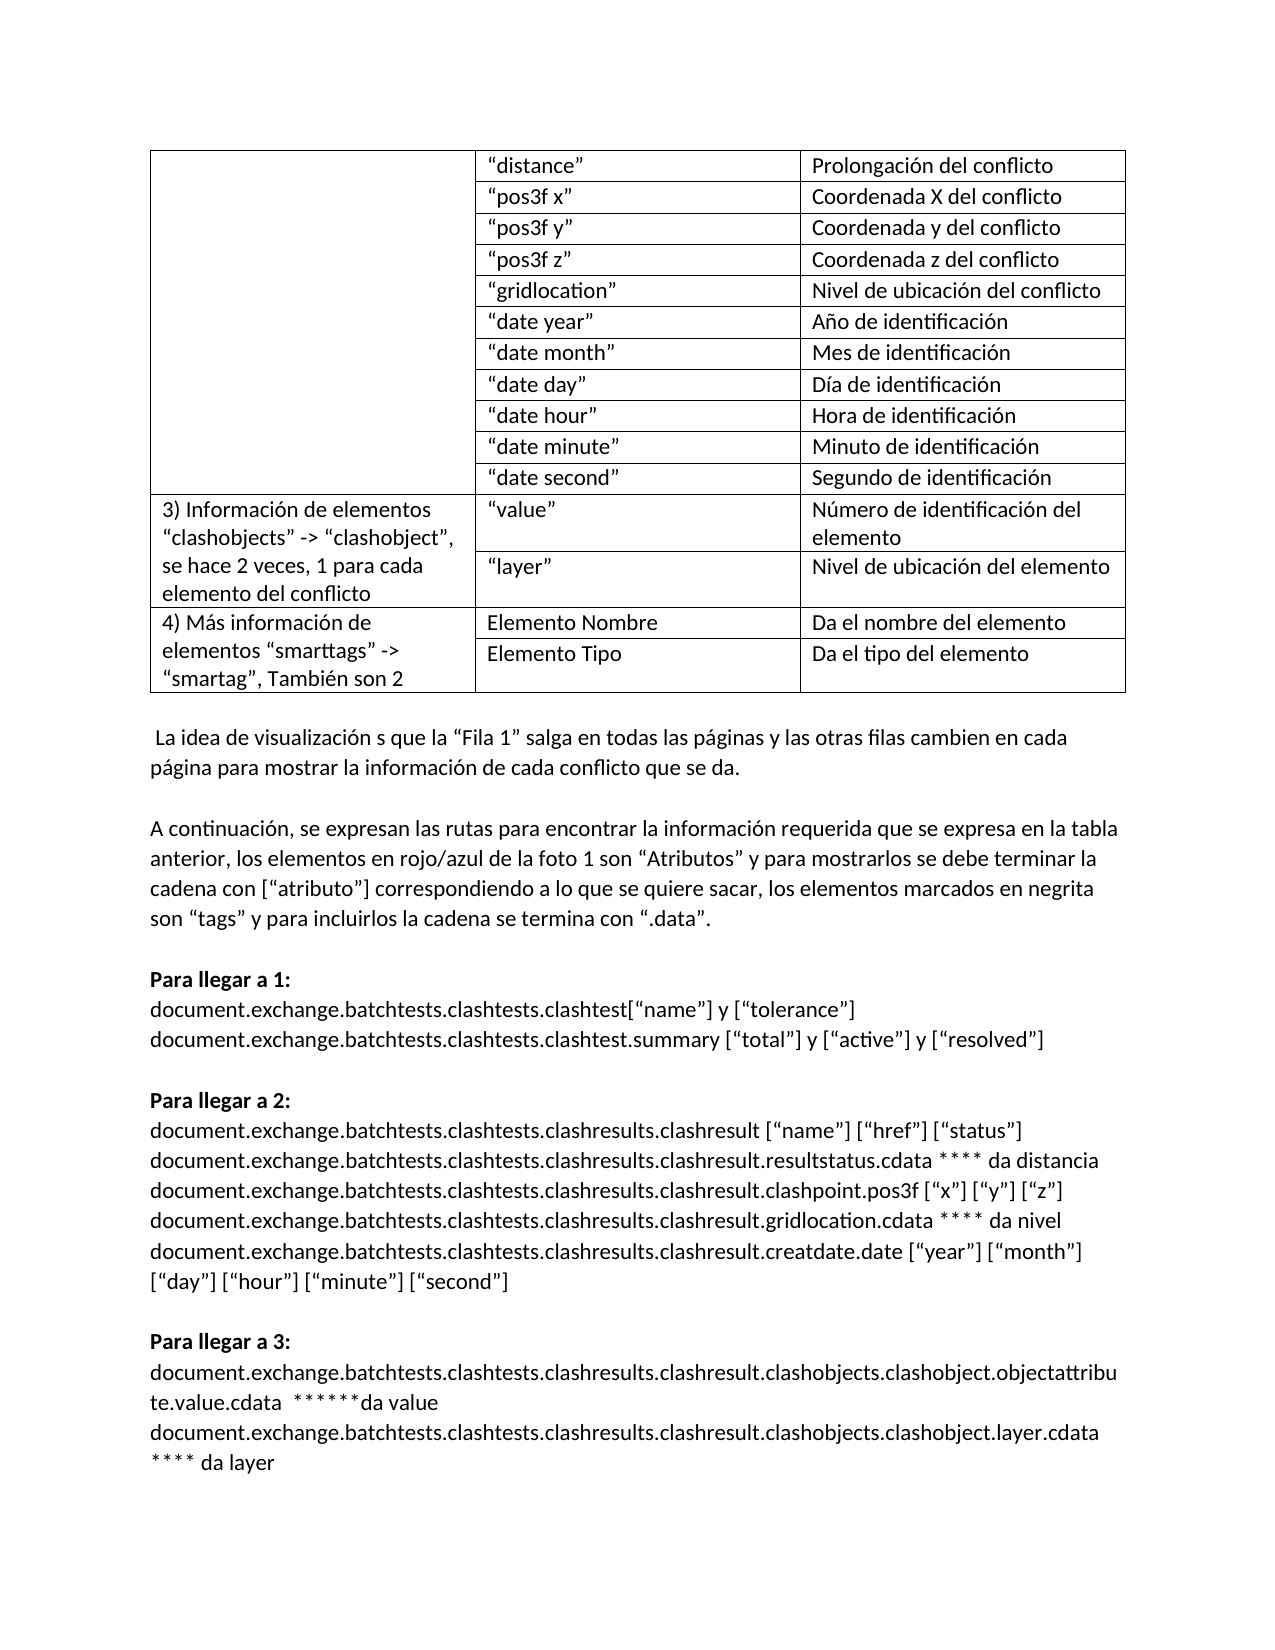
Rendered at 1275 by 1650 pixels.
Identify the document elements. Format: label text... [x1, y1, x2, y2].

text La idea de visualización s que la “Fila 1” salga en todas las páginas y las otras filas cambien en cada página para mostrar la información de cada conflicto que se da. [150, 723, 1125, 781]
table_cell “gridlocation” [476, 276, 800, 306]
table_cell Nivel de ubicación del conflicto [801, 276, 1125, 306]
text document.exchange.batchtests.clashtests.clashresults.clashresult.gridlocation.cdata **** da nivel [150, 1207, 1125, 1234]
text document.exchange.batchtests.clashtests.clashresults.clashresult.clashobjects.clashobject.objectattribute.value.cdata ******da value [150, 1358, 1125, 1416]
table_cell Hora de identificación [801, 401, 1125, 431]
table_cell Año de identificación [801, 307, 1125, 337]
table_cell 3) Información de elementos “clashobjects” -> “clashobject”, se hace 2 veces, 1 para cada elemento del conflicto [151, 495, 475, 607]
table_cell Número de identificación del elemento [801, 495, 1125, 551]
table_cell “pos3f z” [476, 245, 800, 275]
table_cell Prolongación del conflicto [801, 151, 1125, 181]
text document.exchange.batchtests.clashtests.clashresults.clashresult.resultstatus.cdata **** da distancia [150, 1146, 1125, 1174]
table_cell “date hour” [476, 401, 800, 431]
table_cell Minuto de identificación [801, 432, 1125, 462]
table_cell “date day” [476, 370, 800, 400]
table_cell Segundo de identificación [801, 464, 1125, 494]
table_cell “date month” [476, 339, 800, 369]
text Para llegar a 1: [150, 965, 1125, 993]
table_cell Da el tipo del elemento [801, 639, 1125, 692]
table_cell Día de identificación [801, 370, 1125, 400]
table_cell 4) Más información de elementos “smarttags” -> “smartag”, También son 2 [151, 608, 475, 692]
text document.exchange.batchtests.clashtests.clashtest[“name”] y [“tolerance”] [150, 995, 1125, 1023]
table_cell “date second” [476, 464, 800, 494]
table_cell “value” [476, 495, 800, 551]
table_cell “pos3f x” [476, 182, 800, 212]
table_cell “distance” [476, 151, 800, 181]
table_cell “date minute” [476, 432, 800, 462]
table_cell Nivel de ubicación del elemento [801, 552, 1125, 607]
table_cell Elemento Nombre [476, 608, 800, 638]
text document.exchange.batchtests.clashtests.clashresults.clashresult.clashobjects.clashobject.layer.cdata **** da layer [150, 1418, 1125, 1476]
text document.exchange.batchtests.clashtests.clashresults.clashresult.clashpoint.pos3f [“x”] [“y”] [“z”] [150, 1176, 1125, 1204]
table_cell “pos3f y” [476, 214, 800, 244]
table_cell “date year” [476, 307, 800, 337]
text Para llegar a 2: [150, 1086, 1125, 1114]
text A continuación, se expresan las rutas para encontrar la información requerida que se expresa en la tabla anterior, los elementos en rojo/azul de la foto 1 son “Atributos” y para mostrarlos se debe terminar la cadena con [“atributo”] correspondiendo a lo que se quiere sacar, los elementos marcados en negrita son “tags” y para incluirlos la cadena se termina con “.data”. [150, 814, 1125, 932]
table_cell “layer” [476, 552, 800, 607]
text document.exchange.batchtests.clashtests.clashresults.clashresult [“name”] [“href”] [“status”] [150, 1116, 1125, 1144]
table_cell Coordenada y del conflicto [801, 214, 1125, 244]
text document.exchange.batchtests.clashtests.clashresults.clashresult.creatdate.date [“year”] [“month”] [“day”] [“hour”] [“minute”] [“second”] [150, 1237, 1125, 1295]
text document.exchange.batchtests.clashtests.clashtest.summary [“total”] y [“active”] y [“resolved”] [150, 1025, 1125, 1053]
text Para llegar a 3: [150, 1327, 1125, 1355]
table_cell Coordenada z del conflicto [801, 245, 1125, 275]
table_cell Coordenada X del conflicto [801, 182, 1125, 212]
table_cell Da el nombre del elemento [801, 608, 1125, 638]
table_cell Elemento Tipo [476, 639, 800, 692]
table_cell Mes de identificación [801, 339, 1125, 369]
